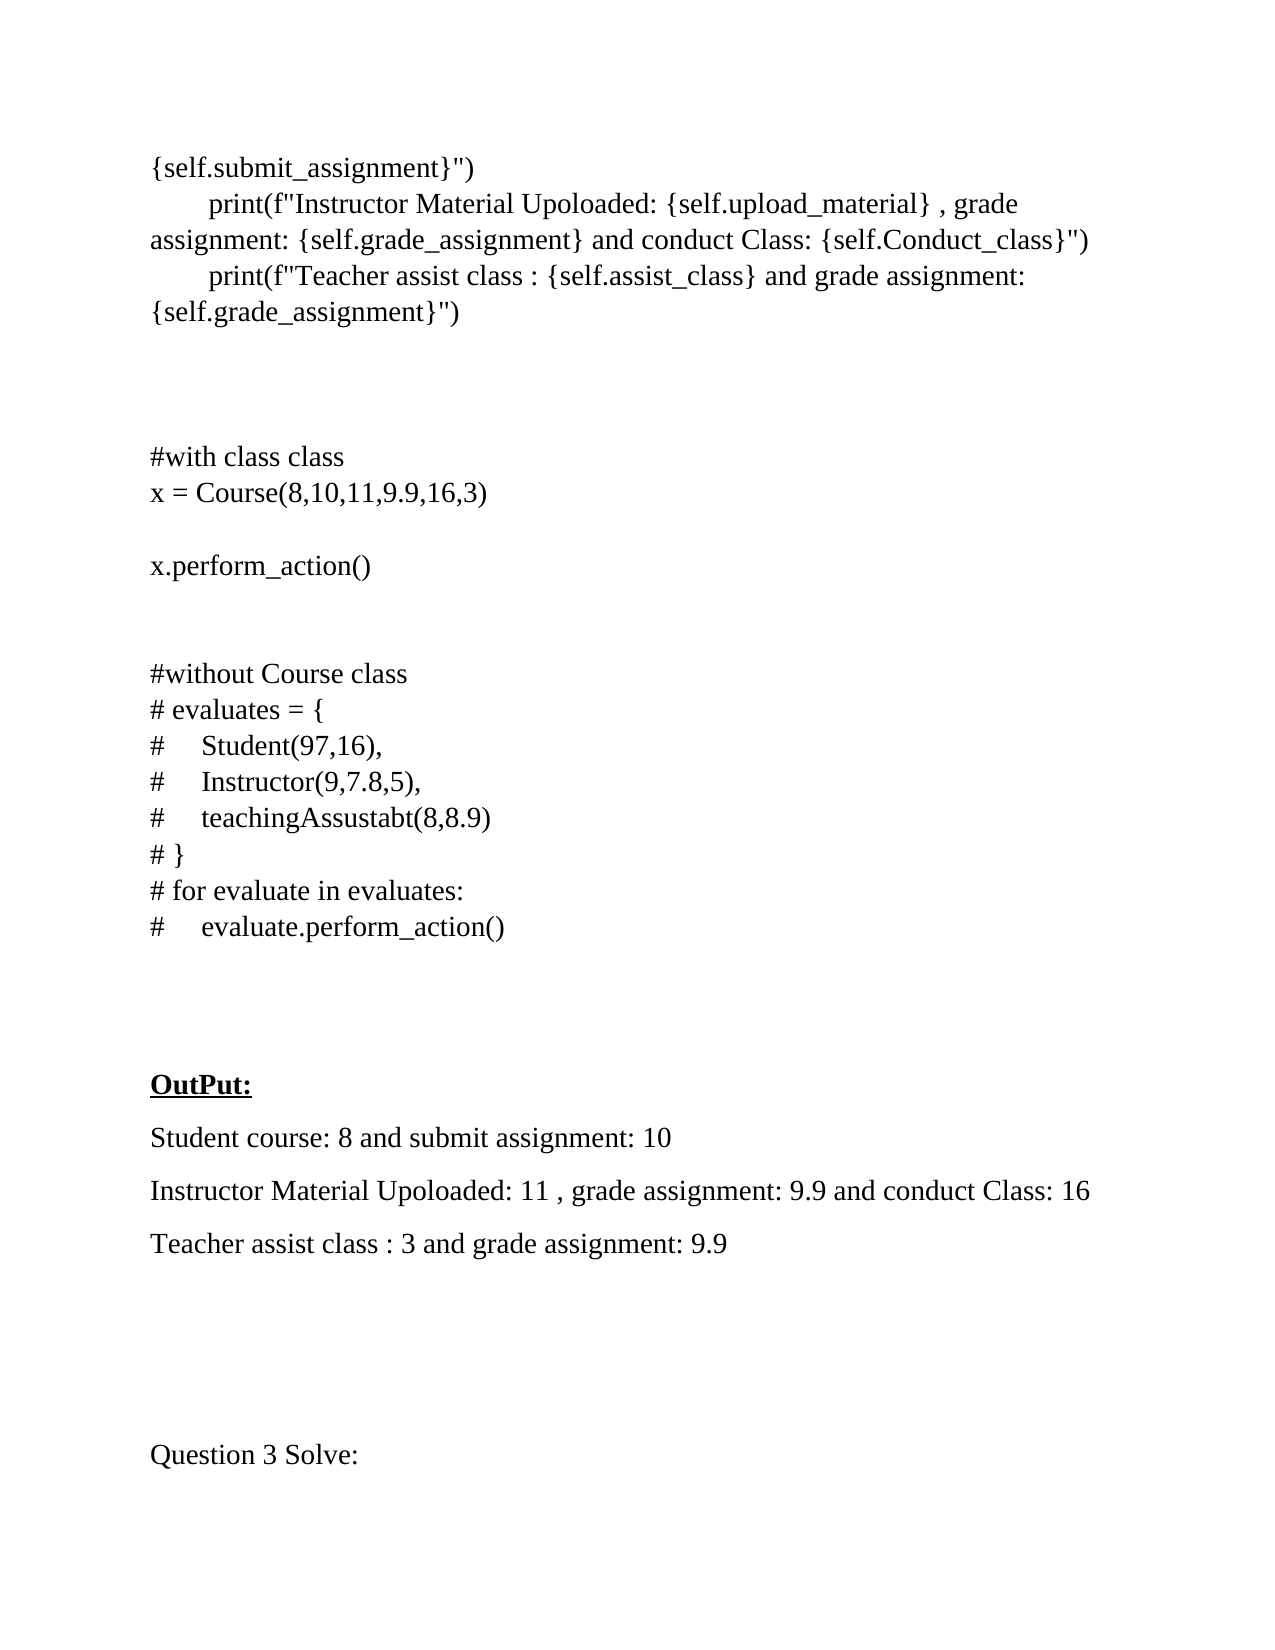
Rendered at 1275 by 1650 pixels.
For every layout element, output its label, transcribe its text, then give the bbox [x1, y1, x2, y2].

text Student course: 8 and submit assignment: 10 [150, 1120, 1125, 1154]
text Question 3 Solve: [150, 1437, 1125, 1471]
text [150, 150, 1125, 943]
text OutPut: [150, 1067, 1125, 1101]
text Instructor Material Upoloaded: 11 , grade assignment: 9.9 and conduct Class: 16 [150, 1173, 1125, 1207]
text Teacher assist class : 3 and grade assignment: 9.9 [150, 1226, 1125, 1259]
